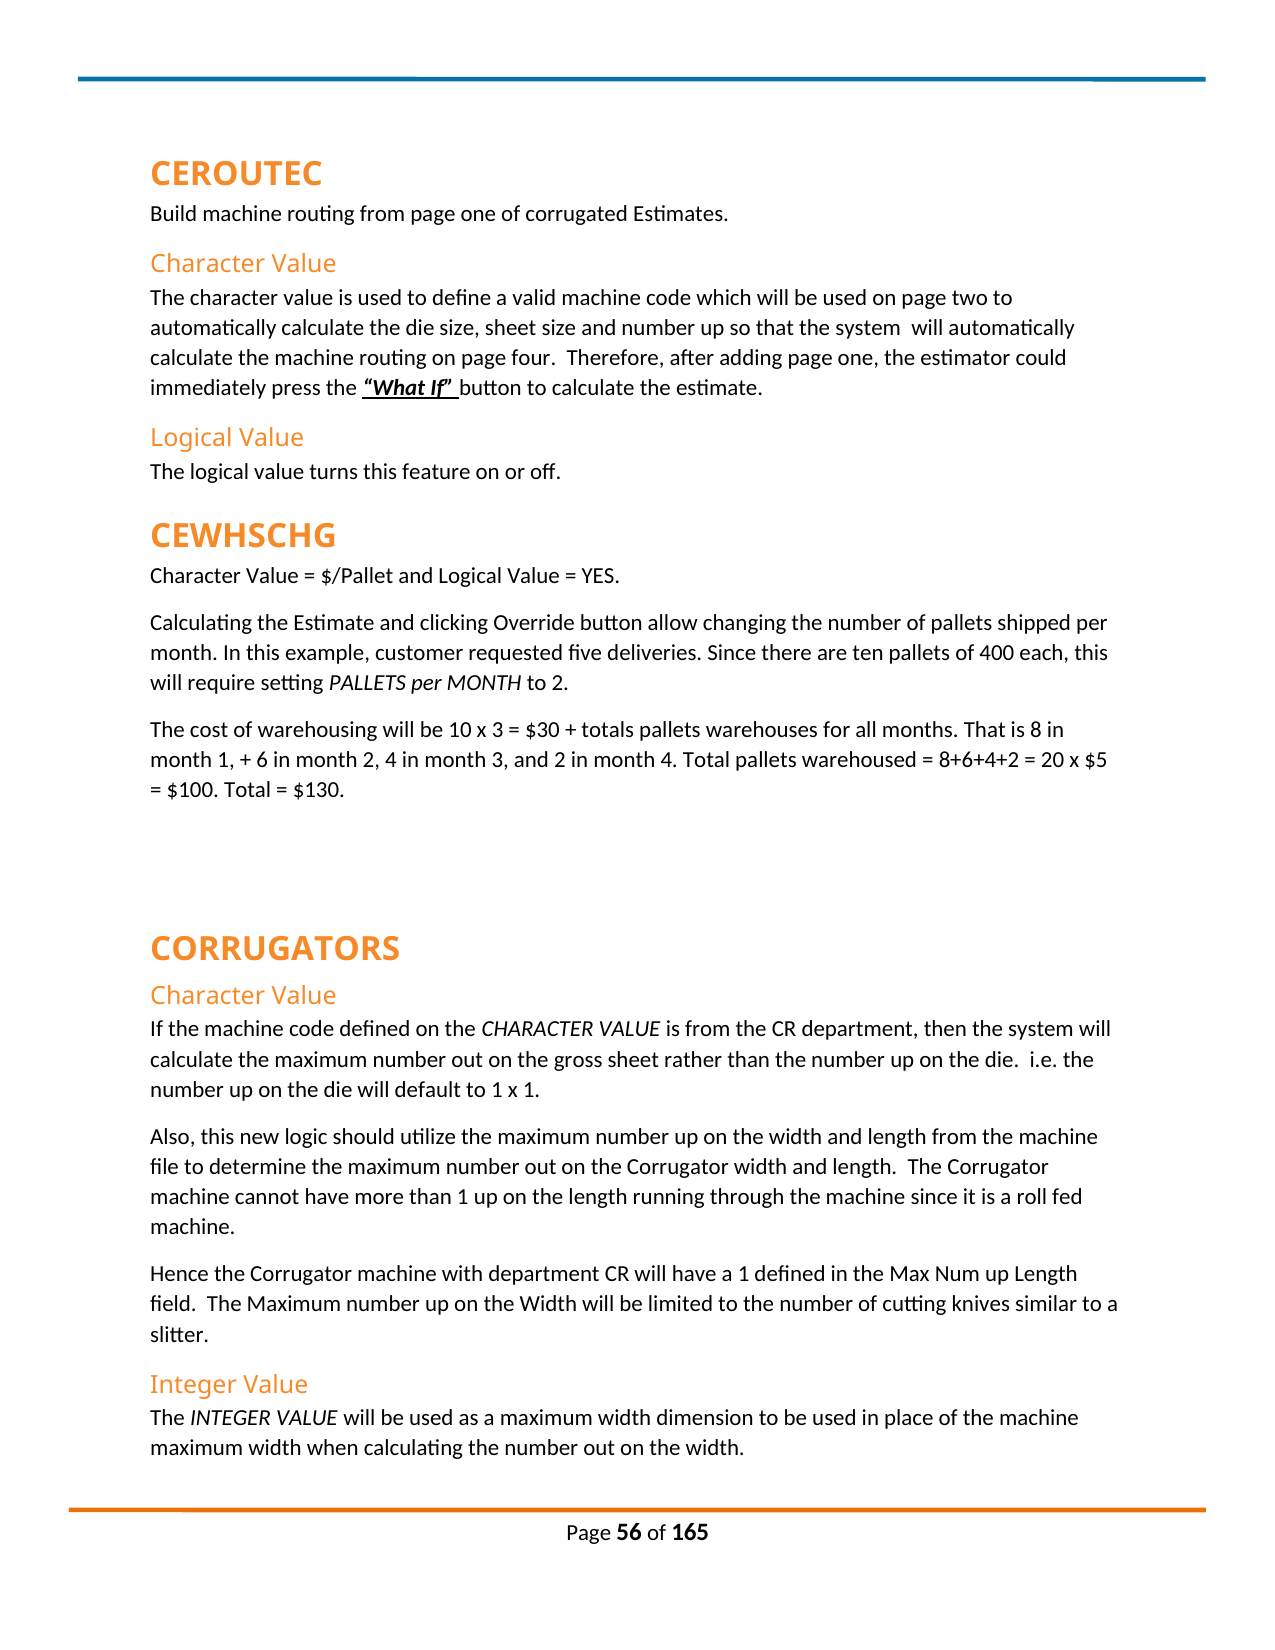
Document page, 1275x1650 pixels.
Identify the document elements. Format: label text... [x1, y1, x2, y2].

text If the machine code defined on the CHARACTER VALUE is from the CR department, then the system will calculate the maximum number out on the gross sheet rather than the number up on the die. i.e. the number up on the die will default to 1 x 1. [150, 1014, 1125, 1103]
text Build machine routing from page one of corrugated Estimates. [150, 199, 1125, 227]
subtitle CEROUTEC [150, 150, 1125, 195]
text The character value is used to define a valid machine code which will be used on page two to automatically calculate the die size, sheet size and number up so that the system will automatically calculate the machine routing on page four. Therefore, after adding page one, the estimator could immediately press the “What If” button to calculate the estimate. [150, 283, 1125, 401]
text Calculating the Estimate and clicking Override button allow changing the number of pallets shipped per month. In this example, customer requested five deliveries. Since there are ten pallets of 400 each, this will require setting PALLETS per MONTH to 2. [150, 608, 1125, 696]
subtitle CEWHSCHG [150, 512, 1125, 557]
subtitle Integer Value [150, 1367, 1125, 1401]
text The logical value turns this feature on or off. [150, 457, 1125, 485]
subtitle CORRUGATORS [150, 924, 1125, 970]
subtitle Logical Value [150, 420, 1125, 454]
text Hence the Corrugator machine with department CR will have a 1 defined in the Max Num up Length field. The Maximum number up on the Width will be limited to the number of cutting knives similar to a slitter. [150, 1259, 1125, 1348]
subtitle Character Value [150, 246, 1125, 280]
text The cost of warehousing will be 10 x 3 = $30 + totals pallets warehouses for all months. That is 8 in month 1, + 6 in month 2, 4 in month 3, and 2 in month 4. Total pallets warehoused = 8+6+4+2 = 20 x $5 = $100. Total = $130. [150, 715, 1125, 804]
subtitle Character Value [150, 978, 1125, 1012]
text Also, this new logic should utilize the maximum number up on the width and length from the machine file to determine the maximum number out on the Corrugator width and length. The Corrugator machine cannot have more than 1 up on the length running through the machine since it is a roll fed machine. [150, 1122, 1125, 1240]
text The INTEGER VALUE will be used as a maximum width dimension to be used in place of the machine maximum width when calculating the number out on the width. [150, 1403, 1125, 1462]
text Character Value = $/Pallet and Logical Value = YES. [150, 561, 1125, 589]
